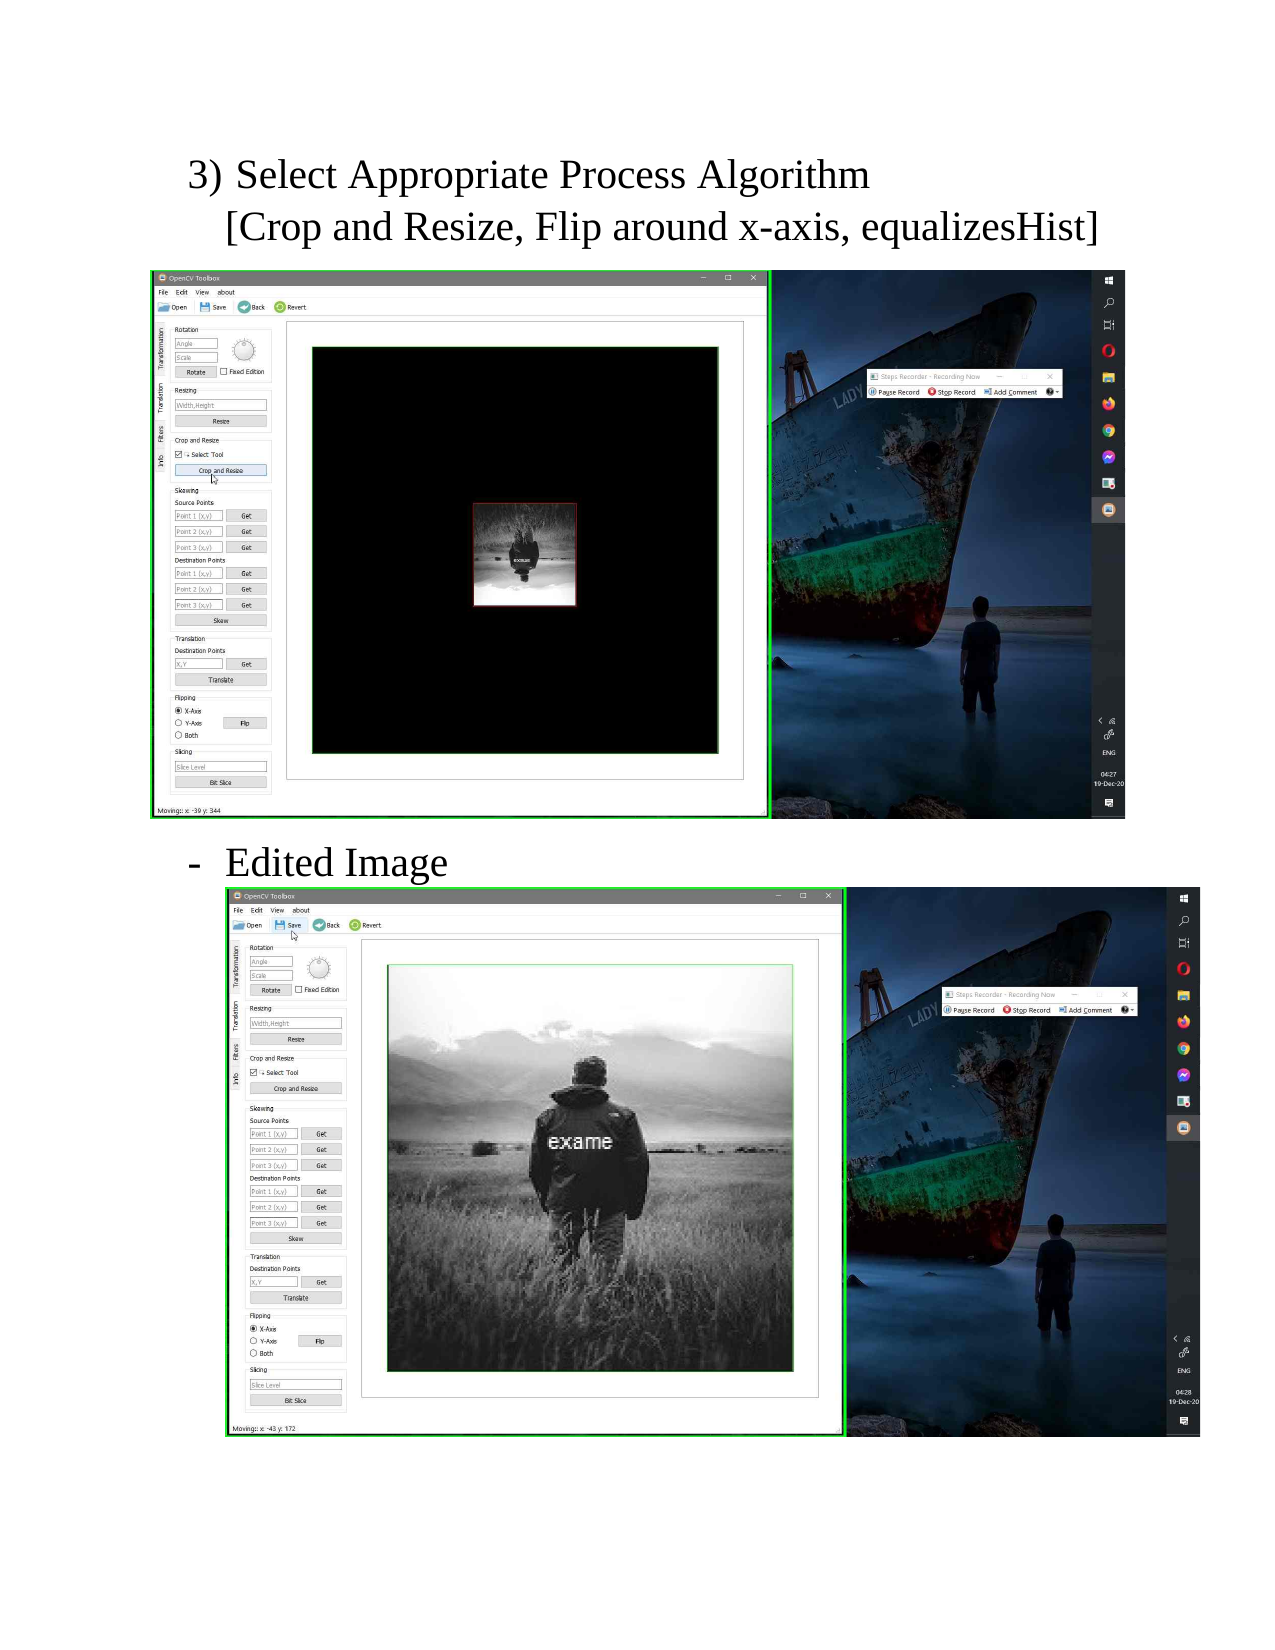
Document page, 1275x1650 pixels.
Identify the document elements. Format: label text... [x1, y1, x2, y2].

list [Crop and Resize, Flip around x-axis, equalizesHist] [225, 202, 1125, 249]
picture [150, 270, 1125, 819]
list Select Appropriate Process Algorithm [187, 150, 1125, 198]
picture [225, 887, 1200, 1437]
